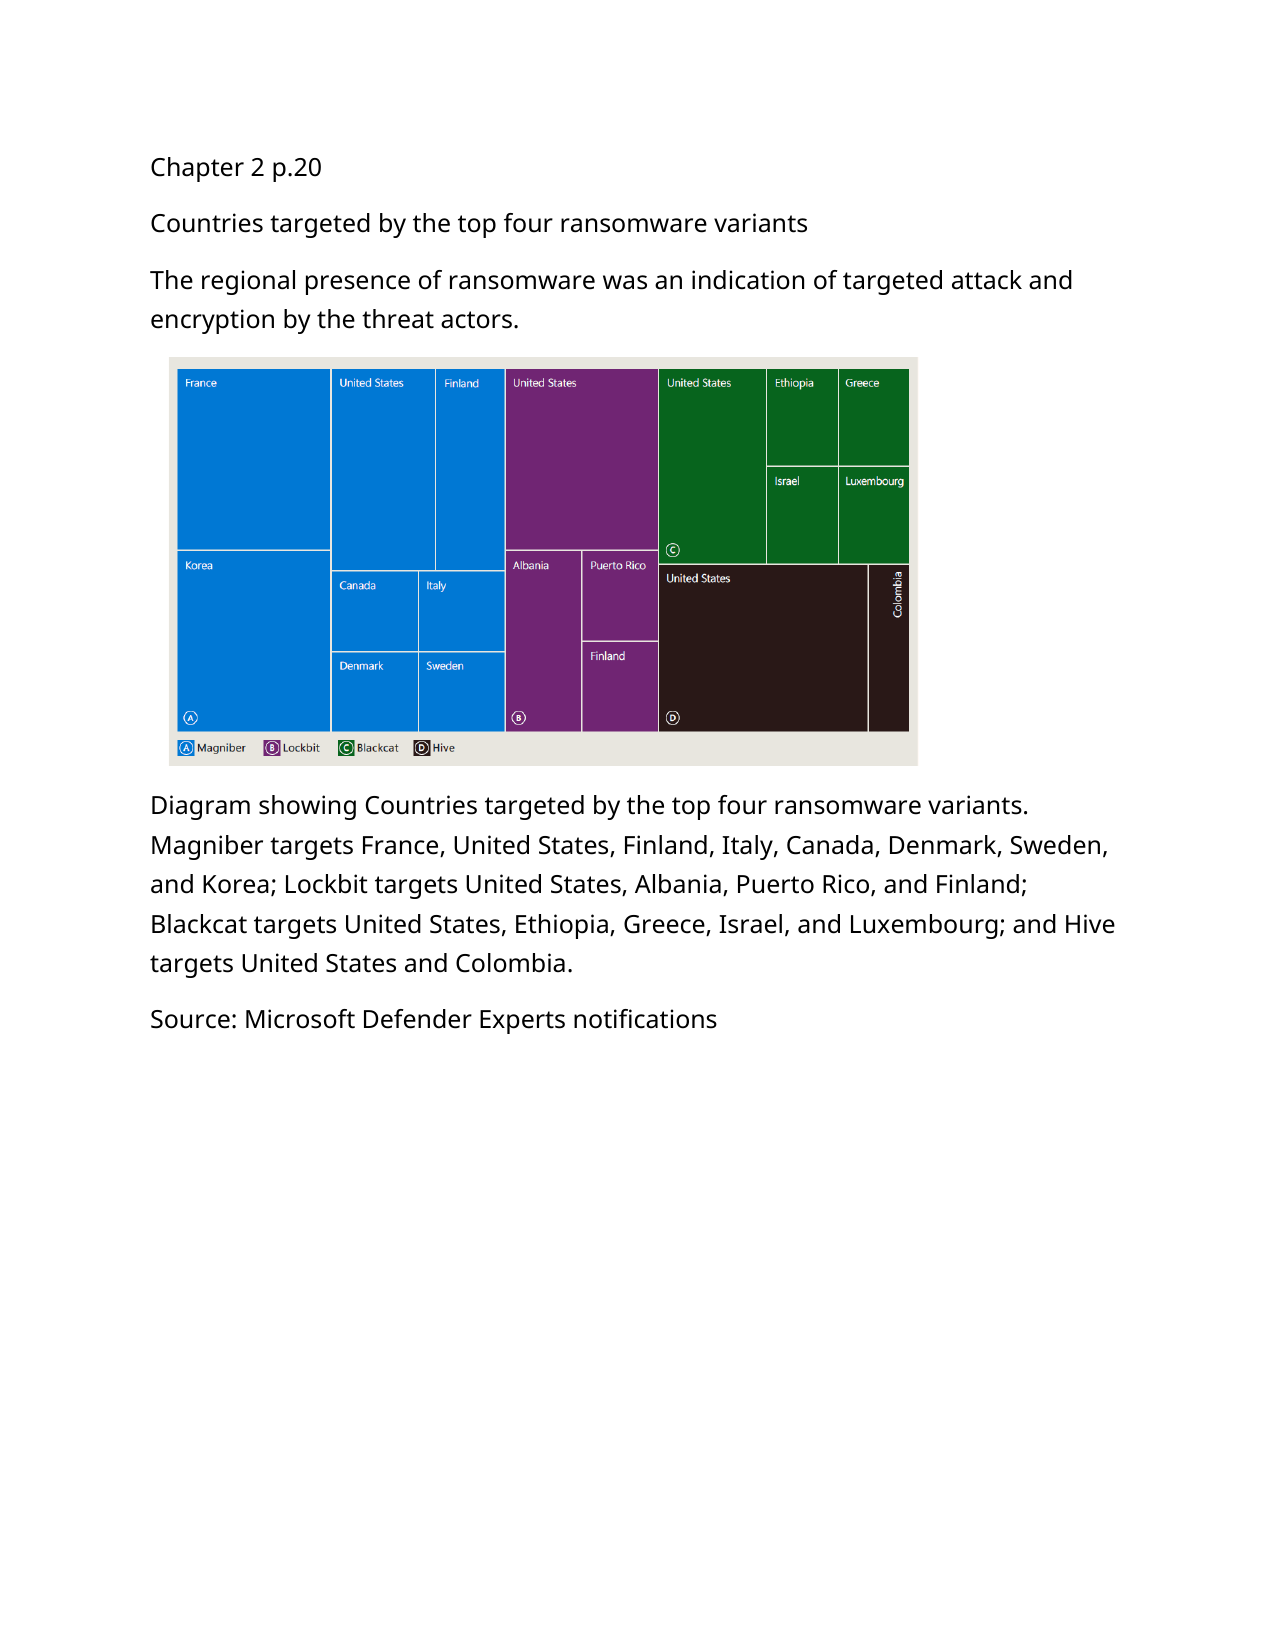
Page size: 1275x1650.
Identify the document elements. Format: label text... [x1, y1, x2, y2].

text The regional presence of ransomware was an indication of targeted attack and encryption by the threat actors. [150, 262, 1125, 336]
text Chapter 2 p.20 [150, 150, 1125, 184]
text Countries targeted by the top four ransomware variants [150, 206, 1125, 240]
text Diagram showing Countries targeted by the top four ransomware variants. Magniber targets France, United States, Finland, Italy, Canada, Denmark, Sweden, and Korea; Lockbit targets United States, Albania, Puerto Rico, and Finland; Blackcat targets United States, Ethiopia, Greece, Israel, and Luxembourg; and Hive targets United States and Colombia. [150, 788, 1125, 980]
text Source: Microsoft Defender Experts notifications [150, 1002, 1125, 1036]
